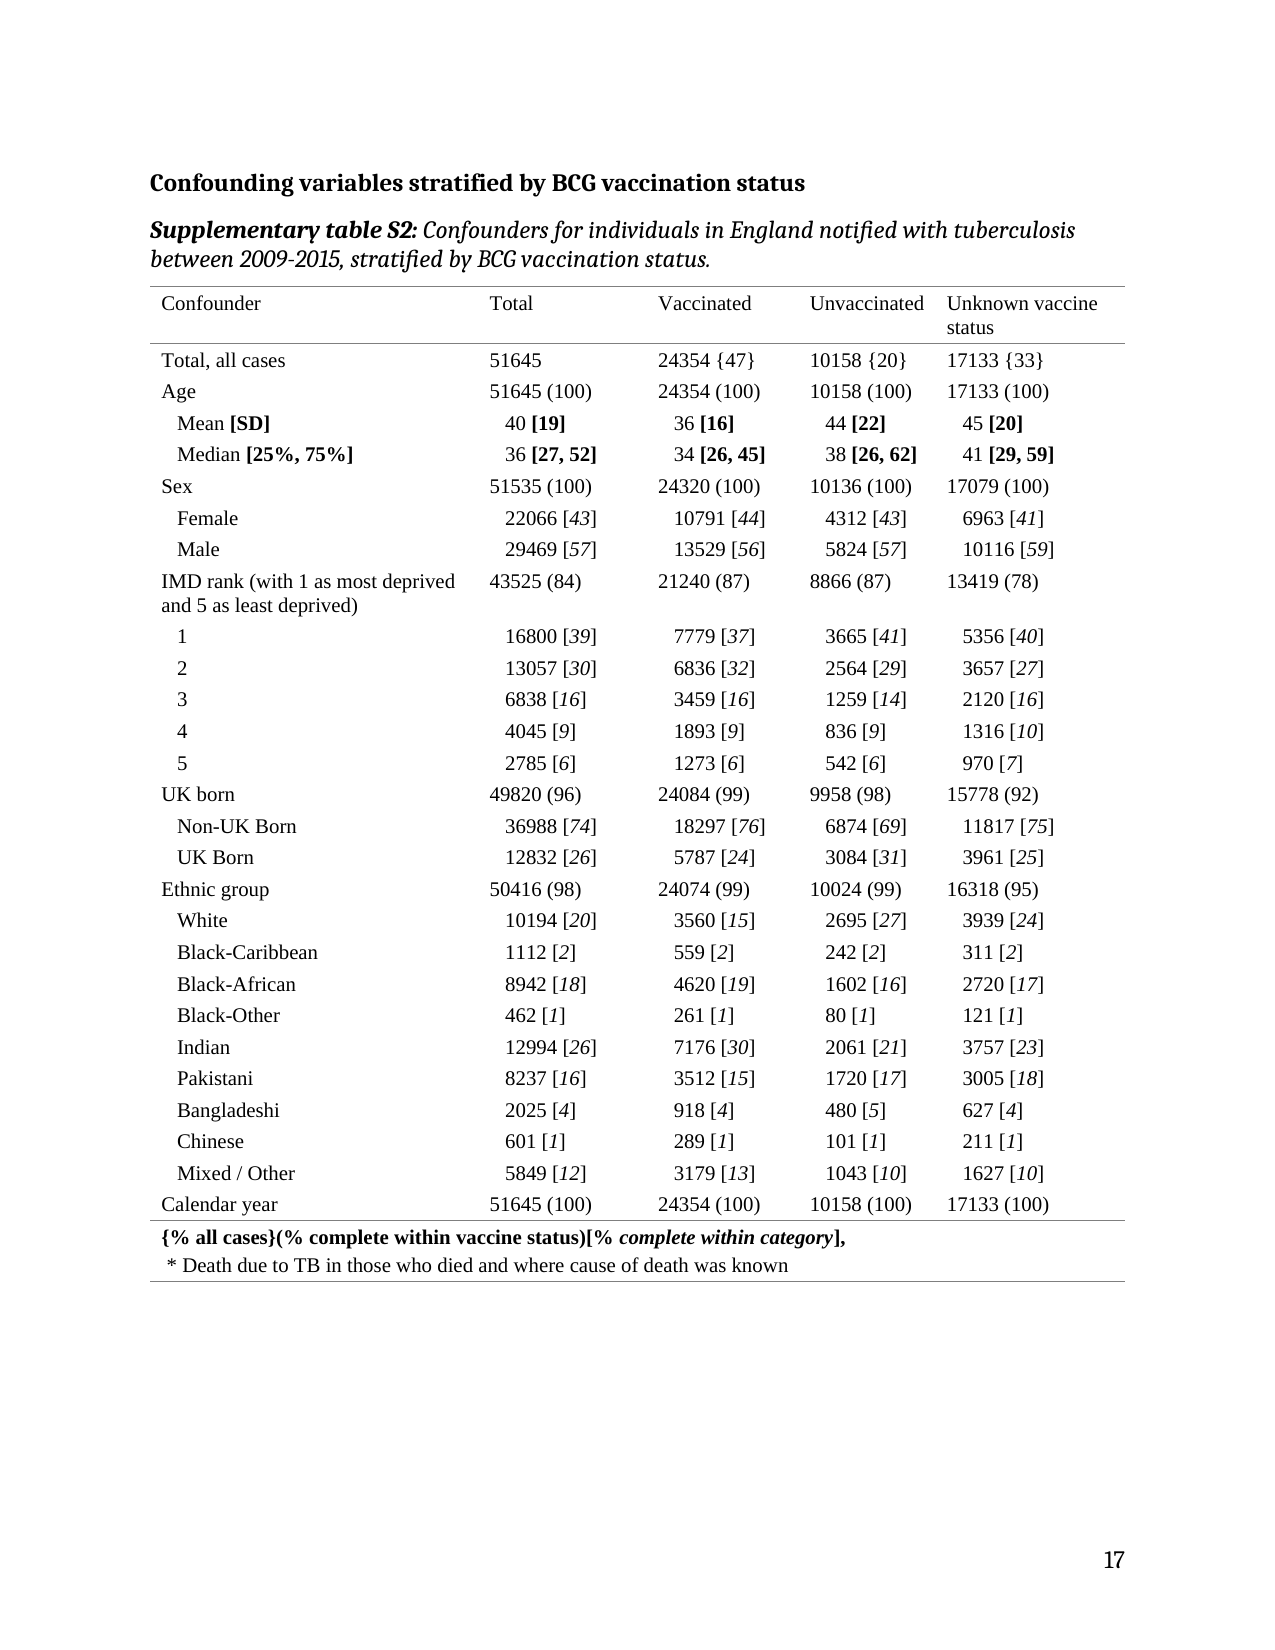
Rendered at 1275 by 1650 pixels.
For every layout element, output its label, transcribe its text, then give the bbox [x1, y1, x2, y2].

table_cell 1259 [14] [798, 684, 935, 715]
table_cell 5824 [57] [798, 533, 935, 565]
table_cell 7779 [37] [647, 621, 798, 652]
table_cell 50416 (98) [478, 873, 647, 904]
table_cell 43525 (84) [478, 565, 647, 621]
table_cell 17133 (100) [935, 1189, 1125, 1220]
table_header Unvaccinated [798, 287, 935, 343]
table_cell Median [25%, 75%] [150, 439, 478, 470]
table_cell 3005 [18] [935, 1063, 1125, 1094]
table_cell 6836 [32] [647, 652, 798, 684]
table_cell 289 [1] [647, 1126, 798, 1157]
table_cell 3179 [13] [647, 1157, 798, 1189]
table_cell 18297 [76] [647, 810, 798, 841]
table_cell 3665 [41] [798, 621, 935, 652]
table_cell 16800 [39] [478, 621, 647, 652]
table_cell 1043 [10] [798, 1157, 935, 1189]
table_cell 16318 (95) [935, 873, 1125, 904]
table_cell 836 [9] [798, 715, 935, 747]
table_cell 5849 [12] [478, 1157, 647, 1189]
table_cell 462 [1] [478, 999, 647, 1031]
table_cell 627 [4] [935, 1094, 1125, 1126]
text Supplementary table S2: Confounders for individuals in England notified with tuberculosis between 2009-2015, stratified by BCG vaccination status. [150, 216, 1125, 274]
table_cell 3560 [15] [647, 905, 798, 936]
table_cell 9958 (98) [798, 778, 935, 810]
table_cell 24354 (100) [647, 1189, 798, 1220]
table_cell 6874 [69] [798, 810, 935, 841]
table_cell 6963 [41] [935, 502, 1125, 533]
table_cell 22066 [43] [478, 502, 647, 533]
table_cell 2025 [4] [478, 1094, 647, 1126]
table_cell 1316 [10] [935, 715, 1125, 747]
table_cell 2120 [16] [935, 684, 1125, 715]
table_cell 10158 (100) [798, 1189, 935, 1220]
table_cell UK Born [150, 841, 478, 873]
table_header Total [478, 287, 647, 343]
table_cell 51645 (100) [478, 1189, 647, 1220]
table_cell 51535 (100) [478, 470, 647, 502]
table_cell Chinese [150, 1126, 478, 1157]
table_cell 311 [2] [935, 936, 1125, 968]
table_cell UK born [150, 778, 478, 810]
table_cell 1627 [10] [935, 1157, 1125, 1189]
table_cell 6838 [16] [478, 684, 647, 715]
table_cell 2564 [29] [798, 652, 935, 684]
table_cell 12832 [26] [478, 841, 647, 873]
table_cell White [150, 905, 478, 936]
table_cell 13529 [56] [647, 533, 798, 565]
table_cell Age [150, 376, 478, 407]
table_cell 24354 (100) [647, 376, 798, 407]
table_cell Total, all cases [150, 344, 478, 376]
table_cell 480 [5] [798, 1094, 935, 1126]
table_cell 13419 (78) [935, 565, 1125, 621]
table_cell 559 [2] [647, 936, 798, 968]
table_cell 211 [1] [935, 1126, 1125, 1157]
table_cell 3 [150, 684, 478, 715]
table_cell 29469 [57] [478, 533, 647, 565]
table_cell 4045 [9] [478, 715, 647, 747]
table_cell IMD rank (with 1 as most deprived and 5 as least deprived) [150, 565, 478, 621]
table_cell 21240 (87) [647, 565, 798, 621]
table_cell 24084 (99) [647, 778, 798, 810]
table_cell 3939 [24] [935, 905, 1125, 936]
table_cell Calendar year [150, 1189, 478, 1220]
table_cell 918 [4] [647, 1094, 798, 1126]
table_cell Mixed / Other [150, 1157, 478, 1189]
table_cell 10158 (100) [798, 376, 935, 407]
table_cell Black-African [150, 968, 478, 999]
table_cell 261 [1] [647, 999, 798, 1031]
table_cell 8866 (87) [798, 565, 935, 621]
table_cell 45 [20] [935, 407, 1125, 439]
table_cell 1273 [6] [647, 747, 798, 778]
table_cell 41 [29, 59] [935, 439, 1125, 470]
table_cell 36988 [74] [478, 810, 647, 841]
table_cell 3459 [16] [647, 684, 798, 715]
table_cell 15778 (92) [935, 778, 1125, 810]
table_cell 49820 (96) [478, 778, 647, 810]
table_cell 51645 (100) [478, 376, 647, 407]
table_cell 10136 (100) [798, 470, 935, 502]
table_cell Female [150, 502, 478, 533]
table_cell 13057 [30] [478, 652, 647, 684]
table_cell 4620 [19] [647, 968, 798, 999]
table_cell Mean [SD] [150, 407, 478, 439]
table_cell 36 [27, 52] [478, 439, 647, 470]
table_cell Black-Caribbean [150, 936, 478, 968]
table_cell 2720 [17] [935, 968, 1125, 999]
table_cell 10158 {20} [798, 344, 935, 376]
table_cell 10116 [59] [935, 533, 1125, 565]
table_cell 10024 (99) [798, 873, 935, 904]
table_cell 8237 [16] [478, 1063, 647, 1094]
table_cell 542 [6] [798, 747, 935, 778]
table_cell 36 [16] [647, 407, 798, 439]
table_cell Indian [150, 1031, 478, 1062]
table_cell 1112 [2] [478, 936, 647, 968]
table_cell Ethnic group [150, 873, 478, 904]
text Confounding variables stratified by BCG vaccination status [150, 169, 1125, 197]
table_cell 24074 (99) [647, 873, 798, 904]
table_cell 601 [1] [478, 1126, 647, 1157]
table_cell 12994 [26] [478, 1031, 647, 1062]
table_cell 24354 {47} [647, 344, 798, 376]
table_cell 7176 [30] [647, 1031, 798, 1062]
table_cell 2695 [27] [798, 905, 935, 936]
table_cell 11817 [75] [935, 810, 1125, 841]
table_cell Male [150, 533, 478, 565]
table_cell 10791 [44] [647, 502, 798, 533]
table_cell 34 [26, 45] [647, 439, 798, 470]
table_cell Bangladeshi [150, 1094, 478, 1126]
table_cell 3757 [23] [935, 1031, 1125, 1062]
table_cell 17079 (100) [935, 470, 1125, 502]
table_cell 24320 (100) [647, 470, 798, 502]
table_cell 1720 [17] [798, 1063, 935, 1094]
table_cell 242 [2] [798, 936, 935, 968]
table_cell 2061 [21] [798, 1031, 935, 1062]
table_header Confounder [150, 287, 478, 343]
table_cell 5787 [24] [647, 841, 798, 873]
table_cell Black-Other [150, 999, 478, 1031]
table_cell {% all cases}(% complete within vaccine status)[% complete within category], * Death due to TB in those who died and where cause of death was known [150, 1221, 1125, 1281]
table_cell 3657 [27] [935, 652, 1125, 684]
table_cell 5356 [40] [935, 621, 1125, 652]
table_cell 3512 [15] [647, 1063, 798, 1094]
table_cell 80 [1] [798, 999, 935, 1031]
table_cell 101 [1] [798, 1126, 935, 1157]
table_header Unknown vaccine status [935, 287, 1125, 343]
table_cell Non-UK Born [150, 810, 478, 841]
table_cell 17133 {33} [935, 344, 1125, 376]
table_cell 3961 [25] [935, 841, 1125, 873]
table_cell 51645 [478, 344, 647, 376]
table_cell 17133 (100) [935, 376, 1125, 407]
table_cell 8942 [18] [478, 968, 647, 999]
table_cell 4312 [43] [798, 502, 935, 533]
table_cell 4 [150, 715, 478, 747]
table_cell 1 [150, 621, 478, 652]
table_cell 3084 [31] [798, 841, 935, 873]
table_cell 38 [26, 62] [798, 439, 935, 470]
table_cell 44 [22] [798, 407, 935, 439]
table_cell 121 [1] [935, 999, 1125, 1031]
table_cell 1602 [16] [798, 968, 935, 999]
table_cell 970 [7] [935, 747, 1125, 778]
table_header Vaccinated [647, 287, 798, 343]
table_cell 40 [19] [478, 407, 647, 439]
table_cell Pakistani [150, 1063, 478, 1094]
table_cell 2785 [6] [478, 747, 647, 778]
table_cell 5 [150, 747, 478, 778]
table_cell 2 [150, 652, 478, 684]
table_cell Sex [150, 470, 478, 502]
table_cell 10194 [20] [478, 905, 647, 936]
table_cell 1893 [9] [647, 715, 798, 747]
